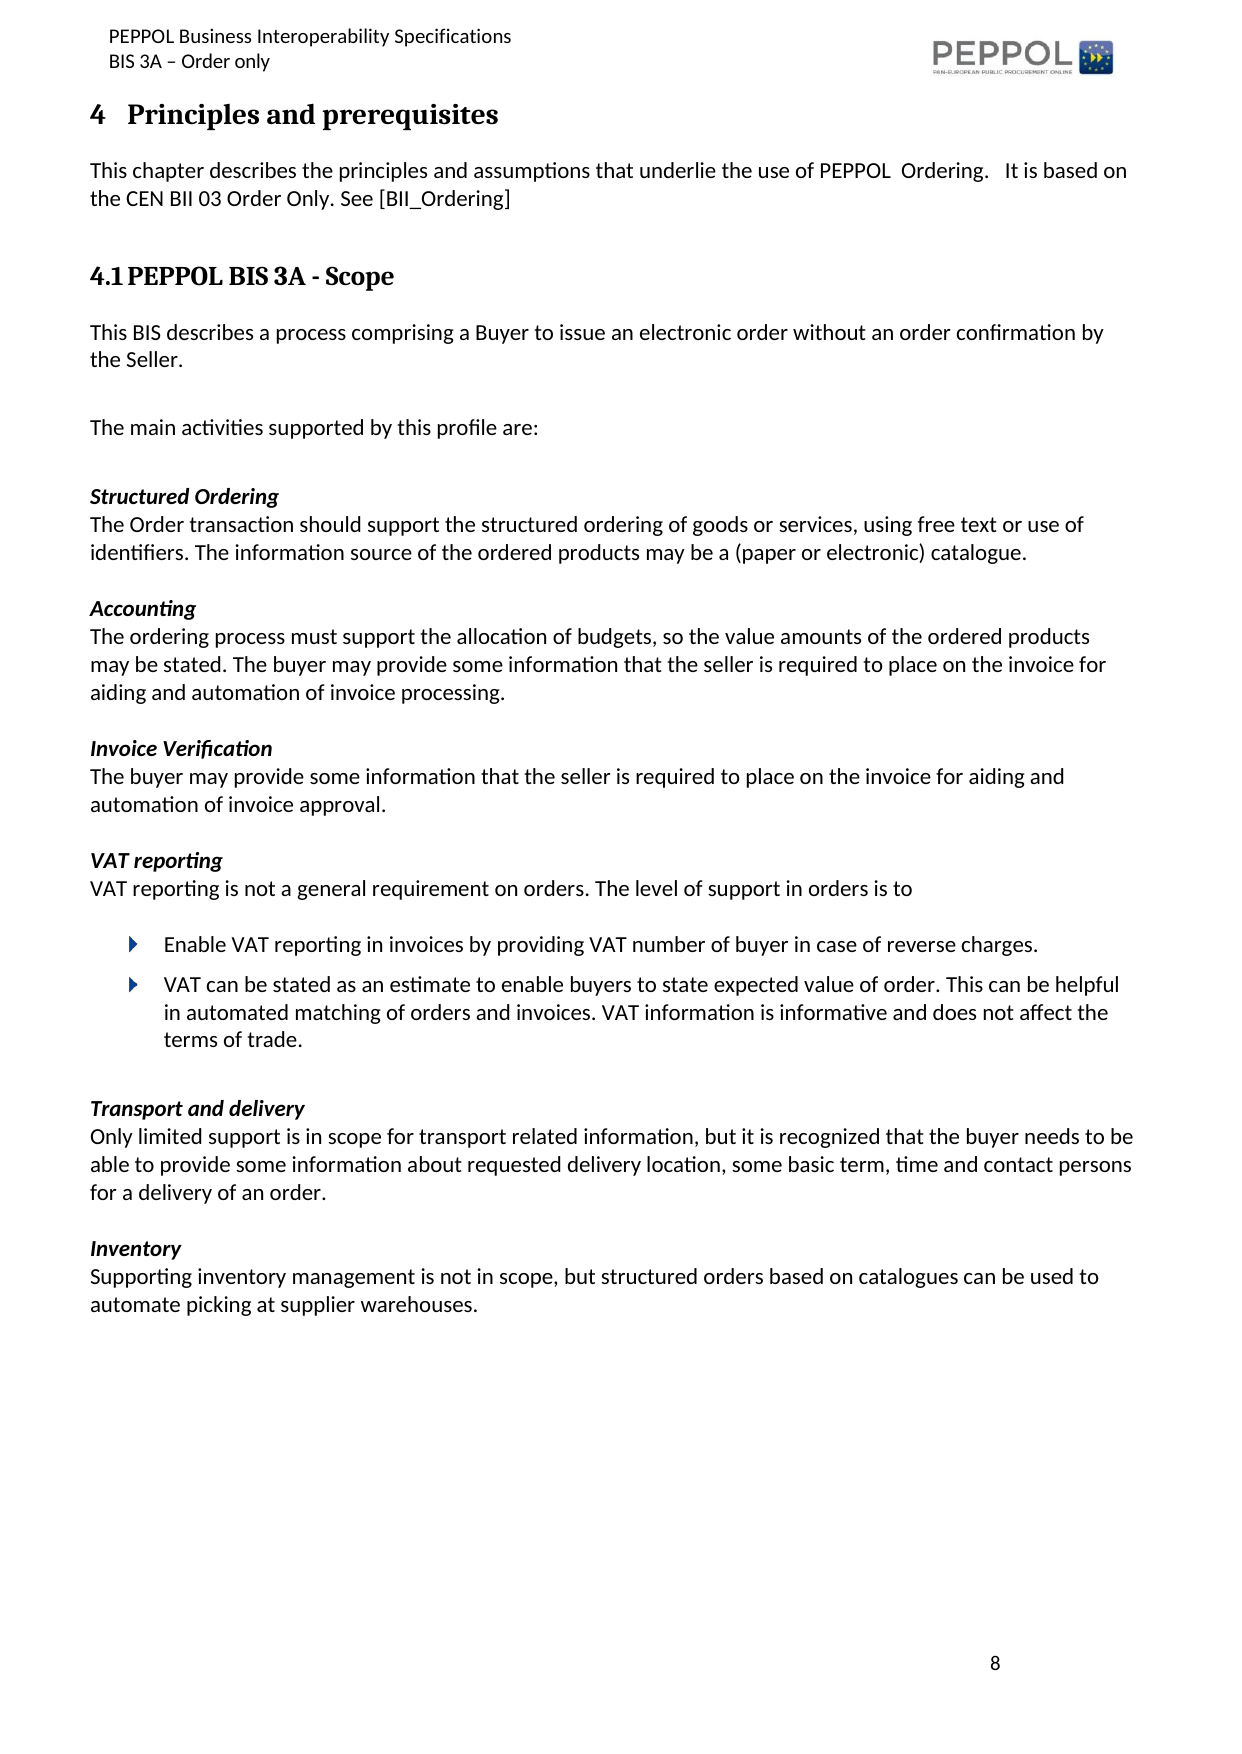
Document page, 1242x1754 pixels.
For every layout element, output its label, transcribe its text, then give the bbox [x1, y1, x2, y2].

text The main activities supported by this profile are: [90, 414, 1135, 441]
picture [898, 17, 1151, 100]
text This chapter describes the principles and assumptions that underlie the use of PEPPOL Ordering. It is based on the CEN BII 03 Order Only. See [BII_Ordering] [90, 157, 1135, 213]
text Structured Ordering [90, 482, 1137, 510]
picture [128, 935, 138, 953]
text Accounting [90, 594, 1137, 622]
text Invoice Verification [90, 734, 1137, 762]
text Inventory [90, 1234, 1137, 1262]
text Only limited support is in scope for transport related information, but it is recognized that the buyer needs to be able to provide some information about requested delivery location, some basic term, time and contact persons for a delivery of an order. [90, 1122, 1135, 1206]
text This BIS describes a process comprising a Buyer to issue an electronic order without an order confirmation by the Seller. [90, 318, 1135, 374]
text The buyer may provide some information that the seller is required to place on the invoice for aiding and automation of invoice approval. [90, 762, 1135, 818]
text VAT reporting [90, 847, 1137, 874]
subtitle PEPPOL BIS 3A - Scope [90, 261, 1135, 293]
subtitle Principles and prerequisites [90, 98, 1135, 132]
list Enable VAT reporting in invoices by providing VAT number of buyer in case of reverse charges. [127, 931, 1135, 958]
text Supporting inventory management is not in scope, but structured orders based on catalogues can be used to automate picking at supplier warehouses. [90, 1262, 1135, 1318]
text VAT reporting is not a general requirement on orders. The level of support in orders is to [90, 874, 1135, 903]
text The ordering process must support the allocation of budgets, so the value amounts of the ordered products may be stated. The buyer may provide some information that the seller is required to place on the invoice for aiding and automation of invoice processing. [90, 622, 1135, 706]
text Transport and delivery [90, 1094, 1137, 1122]
text The Order transaction should support the structured ordering of goods or services, using free text or use of identifiers. The information source of the ordered products may be a (paper or electronic) catalogue. [90, 510, 1135, 566]
picture [128, 976, 138, 993]
list VAT can be stated as an estimate to enable buyers to state expected value of order. This can be helpful in automated matching of orders and invoices. VAT information is informative and does not affect the terms of trade. [127, 971, 1135, 1053]
